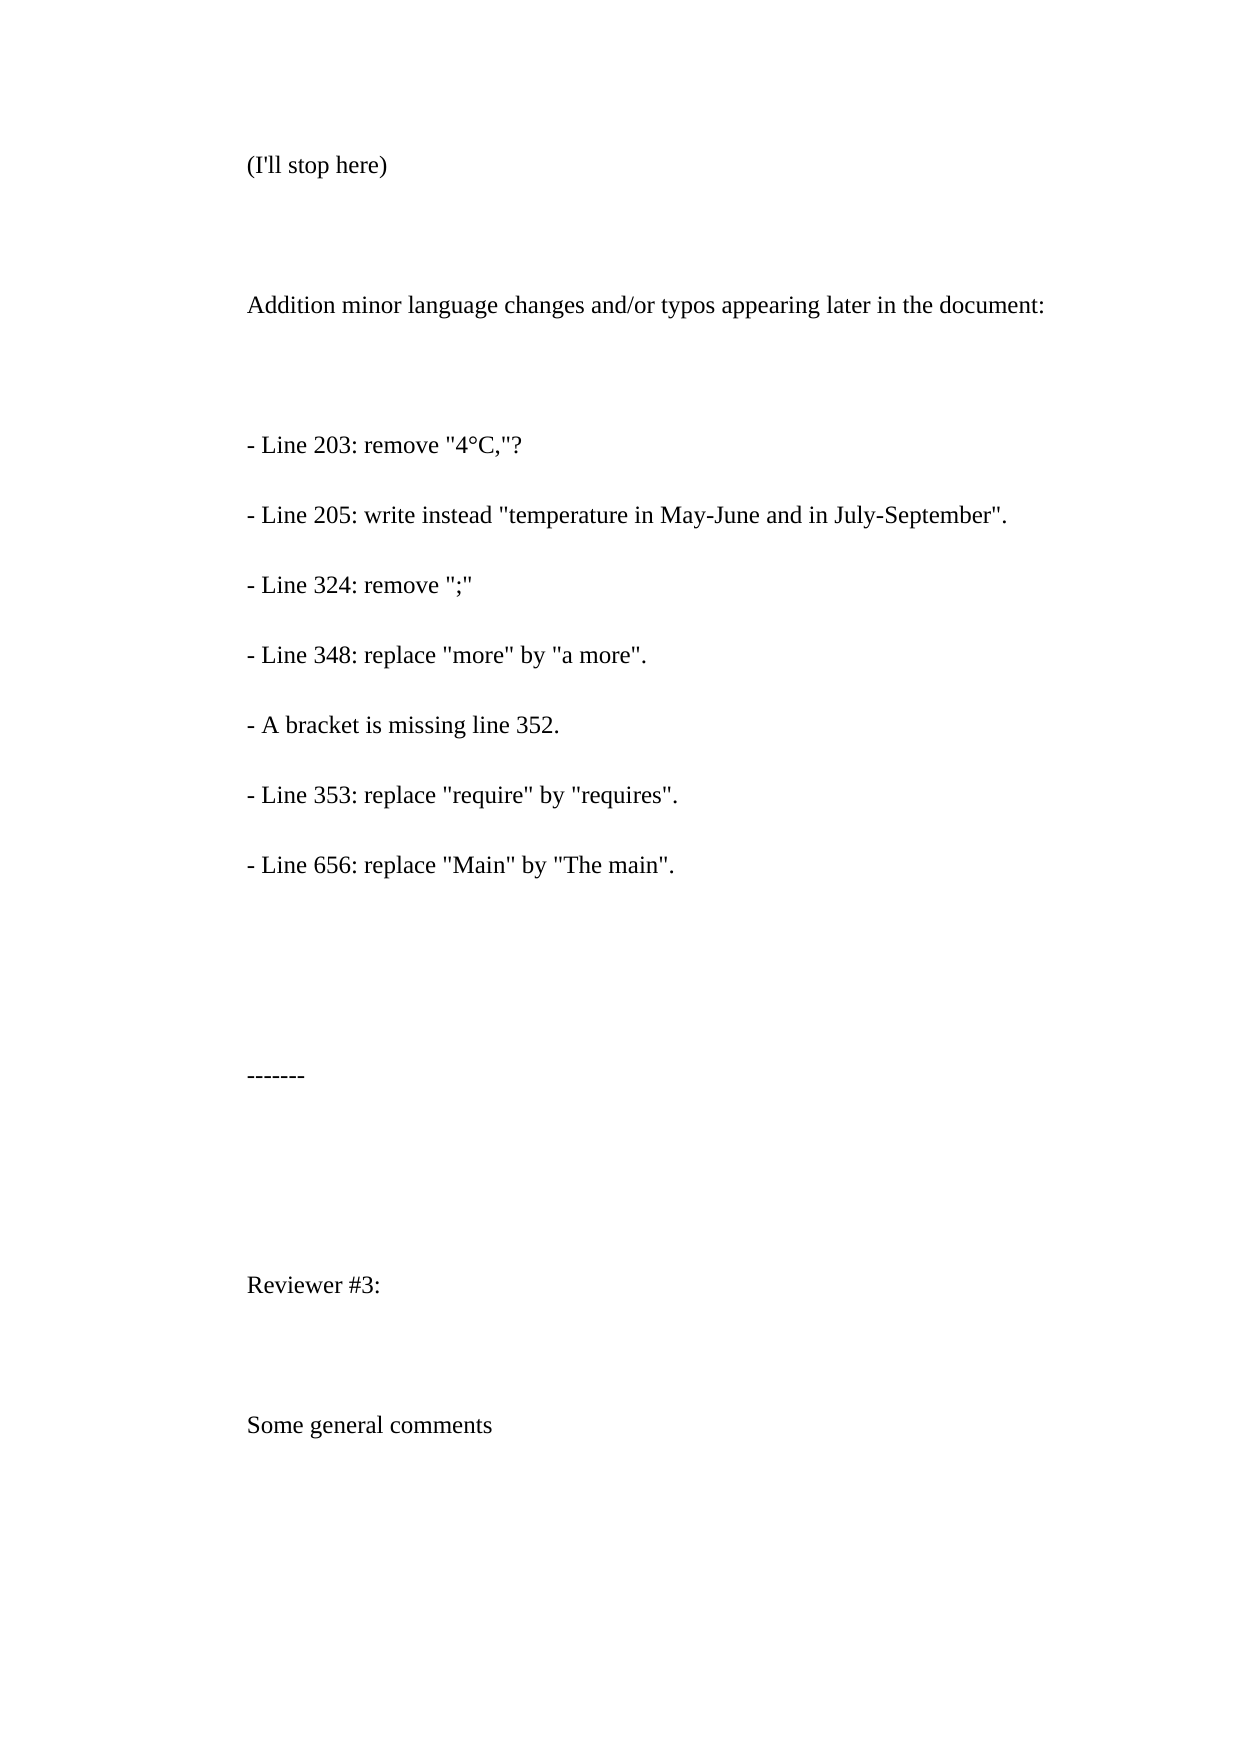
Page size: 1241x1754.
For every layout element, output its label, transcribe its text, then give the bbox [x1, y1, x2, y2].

text Reviewer #3: [187, 1270, 1053, 1299]
text ------- [187, 1060, 1053, 1089]
text - Line 353: replace "require" by "requires". [187, 780, 1053, 809]
text - Line 205: write instead "temperature in May-June and in July-September". [187, 500, 1053, 529]
text Some general comments [187, 1410, 1053, 1439]
text - A bracket is missing line 352. [187, 710, 1053, 739]
text - Line 203: remove "4°C,"? [187, 430, 1053, 459]
text - Line 348: replace "more" by "a more". [187, 640, 1053, 669]
text - Line 656: replace "Main" by "The main". [187, 850, 1053, 879]
text (I'll stop here) [187, 150, 1053, 179]
text - Line 324: remove ";" [187, 570, 1053, 599]
text Addition minor language changes and/or typos appearing later in the document: [187, 290, 1053, 319]
